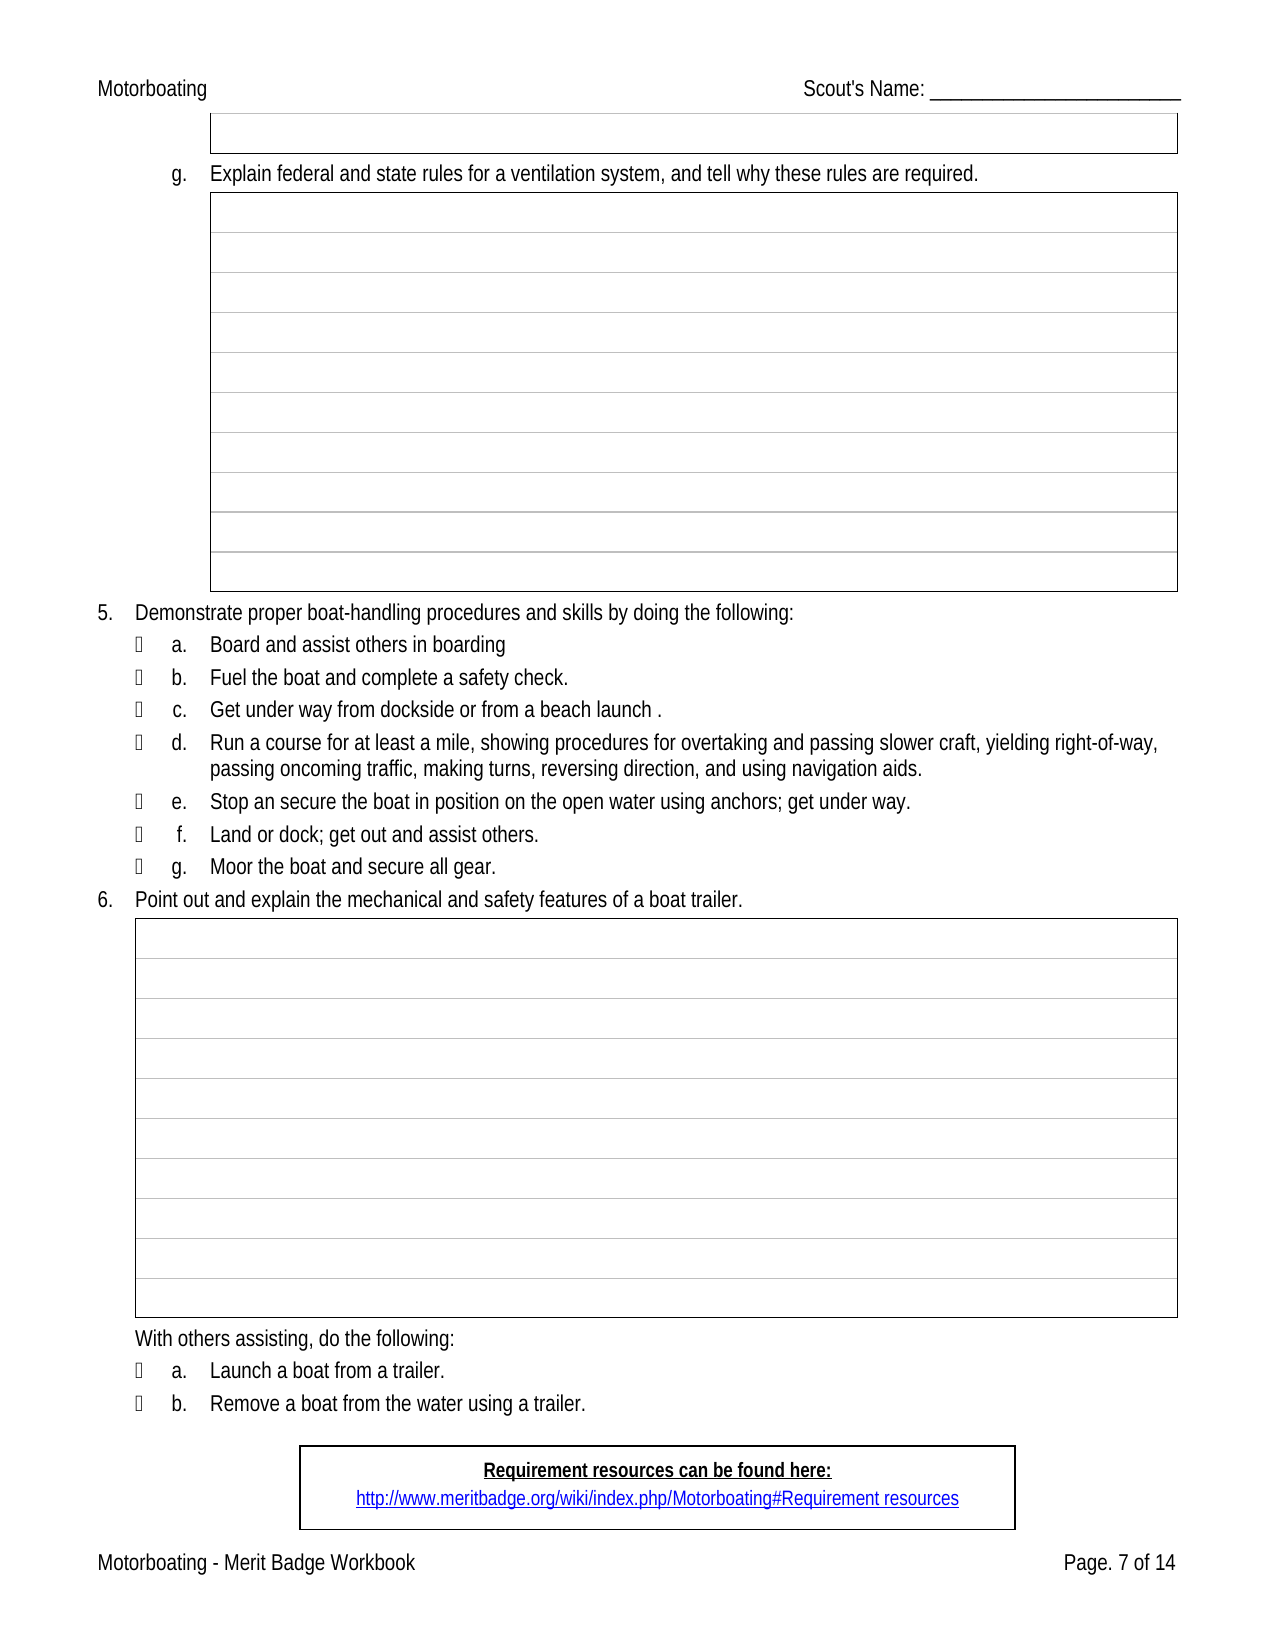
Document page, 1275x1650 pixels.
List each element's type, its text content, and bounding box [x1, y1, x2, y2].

table_cell [136, 1039, 1177, 1078]
table_cell [211, 553, 1177, 591]
text e. Stop an secure the boat in position on the open water using anchors; get under way. [135, 788, 1177, 814]
text d. Run a course for at least a mile, showing procedures for overtaking and passing slower craft, yielding right-of-way, passing oncoming traffic, making turns, reversing direction, and using navigation aids. [135, 729, 1177, 782]
table_cell [211, 353, 1177, 392]
text g. Moor the boat and secure all gear. [135, 853, 1177, 879]
text b. Remove a boat from the water using a trailer. [135, 1390, 1177, 1416]
table_cell [211, 273, 1177, 312]
text b. Fuel the boat and complete a safety check. [135, 664, 1177, 690]
table_cell [136, 999, 1177, 1038]
table_cell [136, 1079, 1177, 1118]
table_cell [211, 473, 1177, 511]
table_cell [136, 1199, 1177, 1237]
text g. Explain federal and state rules for a ventilation system, and tell why these rules are required. [135, 160, 1177, 186]
table_cell [136, 1239, 1177, 1277]
table_cell [211, 313, 1177, 352]
text c. Get under way from dockside or from a beach launch . [135, 696, 1177, 723]
table_header [136, 919, 1177, 958]
text a. Board and assist others in boarding [135, 631, 1177, 657]
table_cell [211, 513, 1177, 551]
text a. Launch a boat from a trailer. [135, 1357, 1177, 1383]
table_cell [211, 233, 1177, 272]
text With others assisting, do the following: [135, 1324, 1177, 1351]
table_cell [211, 114, 1177, 152]
table_cell [211, 393, 1177, 432]
table_header [211, 193, 1177, 232]
table_cell [136, 1119, 1177, 1158]
table_cell [136, 959, 1177, 998]
text 6. Point out and explain the mechanical and safety features of a boat trailer. [97, 886, 1177, 912]
table_cell [211, 433, 1177, 472]
text 5. Demonstrate proper boat-handling procedures and skills by doing the following: [97, 598, 1177, 625]
text f. Land or dock; get out and assist others. [135, 821, 1177, 847]
table_cell [136, 1279, 1177, 1317]
table_cell [136, 1159, 1177, 1198]
